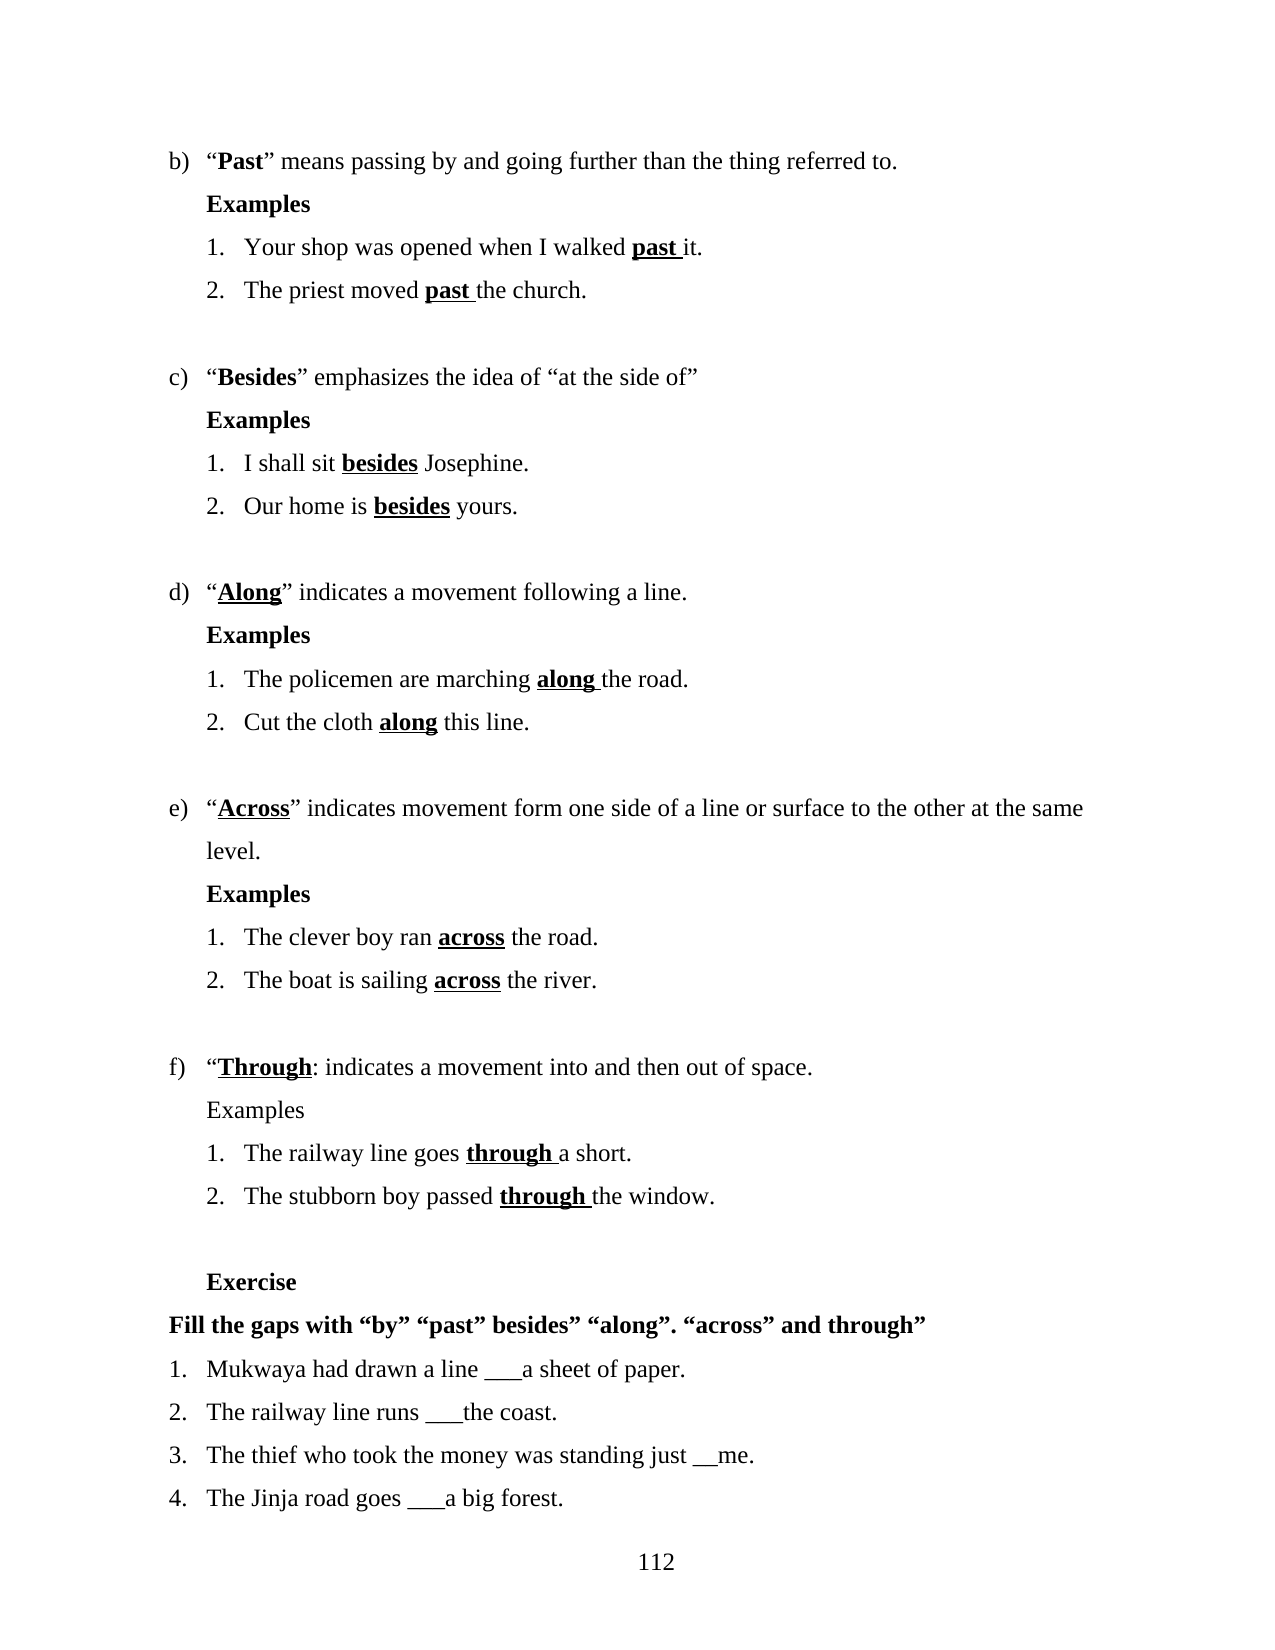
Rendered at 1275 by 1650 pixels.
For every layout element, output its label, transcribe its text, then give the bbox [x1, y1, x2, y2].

list The policemen are marching along the road. [206, 664, 1144, 692]
list Your shop was opened when I walked past it. [206, 232, 1144, 261]
list Our home is besides yours. [206, 491, 1144, 520]
list Examples [206, 1095, 1144, 1124]
list Examples [206, 189, 1144, 218]
list I shall sit besides Josephine. [206, 448, 1144, 477]
list The boat is sailing across the river. [206, 966, 1144, 994]
list “Besides” emphasizes the idea of “at the side of” [169, 362, 1144, 391]
list Examples [206, 879, 1144, 908]
list The Jinja road goes ___a big forest. [169, 1483, 1144, 1512]
list Examples [206, 621, 1144, 649]
list The stubborn boy passed through the window. [206, 1181, 1144, 1210]
list “Past” means passing by and going further than the thing referred to. [169, 146, 1144, 175]
list The railway line goes through a short. [206, 1138, 1144, 1167]
list The thief who took the money was standing just __me. [169, 1440, 1144, 1469]
list The railway line runs ___the coast. [169, 1397, 1144, 1426]
text Exercise [206, 1267, 1144, 1296]
list Examples [206, 405, 1144, 434]
list “Through: indicates a movement into and then out of space. [169, 1052, 1144, 1081]
list “Along” indicates a movement following a line. [169, 577, 1144, 606]
text Fill the gaps with “by” “past” besides” “along”. “across” and through” [169, 1311, 1144, 1339]
list Mukwaya had drawn a line ___a sheet of paper. [169, 1354, 1144, 1382]
list The priest moved past the church. [206, 276, 1144, 304]
list Cut the cloth along this line. [206, 707, 1144, 736]
list The clever boy ran across the road. [206, 922, 1144, 951]
list “Across” indicates movement form one side of a line or surface to the other at the same level. [169, 793, 1144, 865]
